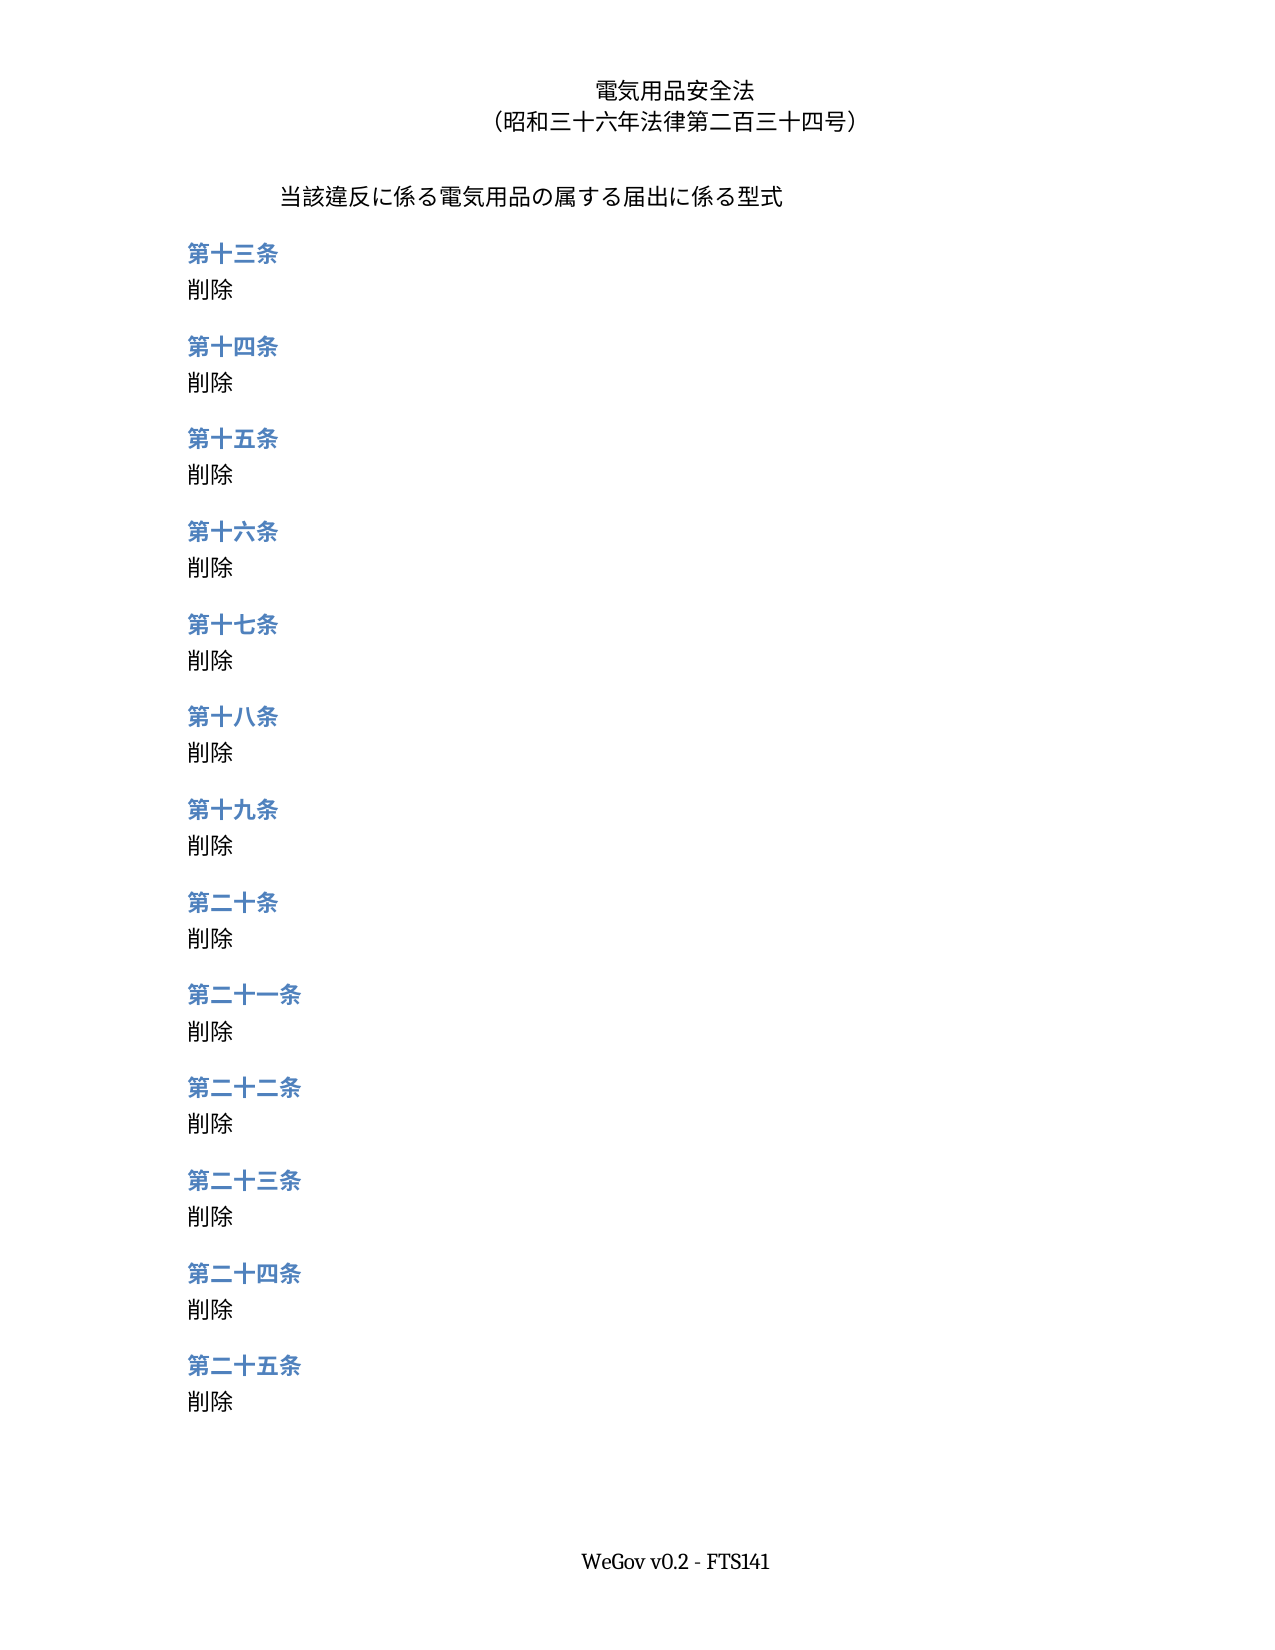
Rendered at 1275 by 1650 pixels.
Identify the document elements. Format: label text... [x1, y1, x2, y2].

text 削除 [187, 923, 1087, 954]
list 三 届出事業者が製造し、又は輸入したその届出に係る型式の電気用品について、前条の規定による命令に違反したとき。 当該違反に係る電気用品の属する届出に係る型式 [242, 150, 1087, 212]
subtitle 第十三条 [187, 238, 1087, 269]
text 削除 [187, 737, 1087, 768]
text 削除 [187, 1108, 1087, 1139]
subtitle 第十六条 [187, 516, 1087, 547]
subtitle 第十八条 [187, 701, 1087, 733]
text 削除 [187, 1293, 1087, 1325]
subtitle 第二十五条 [187, 1350, 1087, 1382]
subtitle 第二十三条 [187, 1165, 1087, 1196]
subtitle 第二十一条 [187, 979, 1087, 1011]
subtitle 第二十二条 [187, 1072, 1087, 1103]
subtitle 第十五条 [187, 423, 1087, 454]
text 削除 [187, 1201, 1087, 1232]
text 削除 [187, 830, 1087, 861]
subtitle 第二十四条 [187, 1258, 1087, 1289]
subtitle 第二十条 [187, 887, 1087, 918]
subtitle 第十七条 [187, 609, 1087, 640]
subtitle 第十四条 [187, 331, 1087, 362]
text 削除 [187, 459, 1087, 490]
subtitle 第十九条 [187, 794, 1087, 825]
text 削除 [187, 552, 1087, 583]
text 削除 [187, 274, 1087, 305]
text 削除 [187, 644, 1087, 676]
text 削除 [187, 1015, 1087, 1047]
text 削除 [187, 366, 1087, 398]
text 削除 [187, 1386, 1087, 1417]
